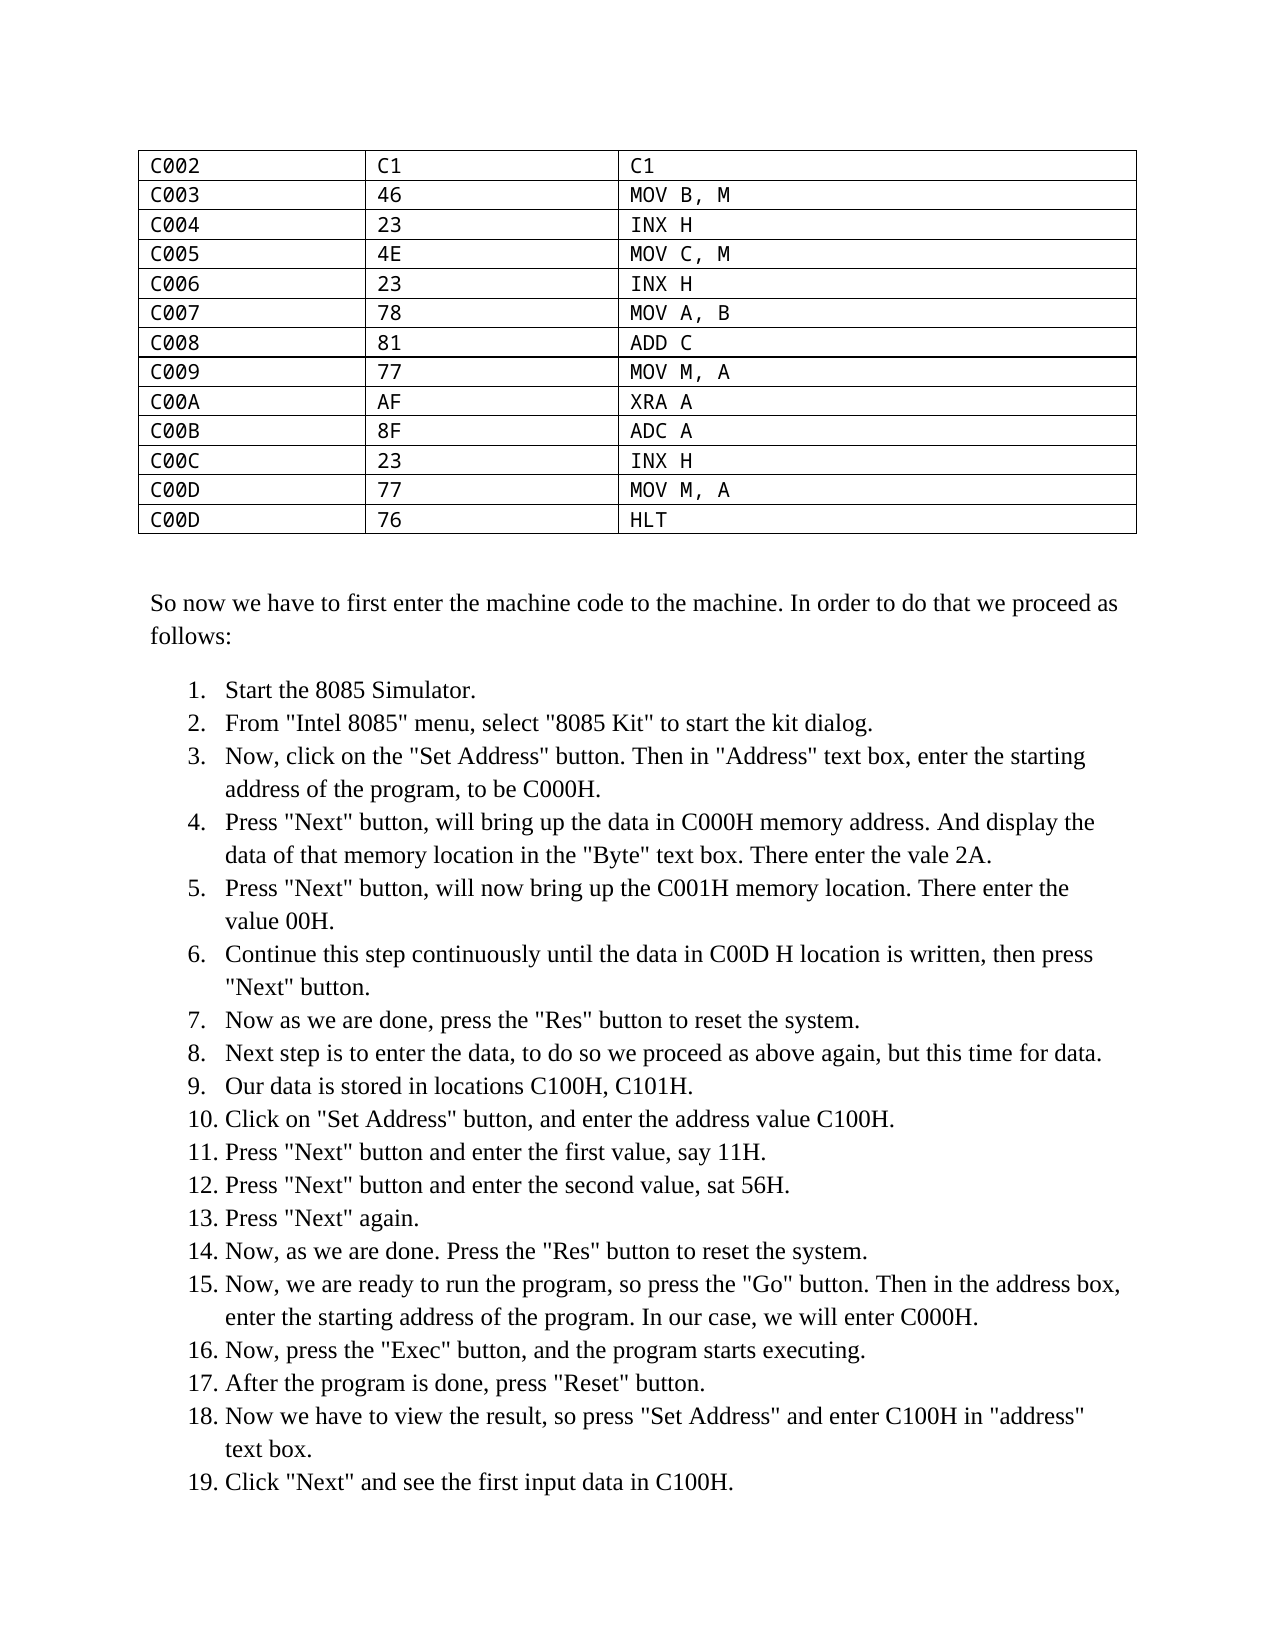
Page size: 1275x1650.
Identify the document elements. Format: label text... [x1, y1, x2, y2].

list Next step is to enter the data, to do so we proceed as above again, but this time for data. [187, 1038, 1125, 1067]
list Press "Next" button, will now bring up the C001H memory location. There enter the value 00H. [187, 873, 1125, 935]
table_cell XRA A [619, 387, 1136, 415]
table_cell C1 [619, 151, 1136, 179]
table_cell MOV M, A [619, 475, 1136, 504]
table_cell 81 [366, 328, 618, 356]
table_cell C00D [139, 505, 365, 533]
list Now, as we are done. Press the "Res" button to reset the system. [187, 1236, 1125, 1265]
list Press "Next" button and enter the first value, say 11H. [187, 1137, 1125, 1166]
table_cell MOV A, B [619, 299, 1136, 327]
table_cell MOV C, M [619, 240, 1136, 268]
table_cell INX H [619, 446, 1136, 474]
list Now we have to view the result, so press "Set Address" and enter C100H in "address" text box. [187, 1401, 1125, 1463]
list Now, we are ready to run the program, so press the "Go" button. Then in the address box, enter the starting address of the program. In our case, we will enter C000H. [187, 1269, 1125, 1331]
list Our data is stored in locations C100H, C101H. [187, 1071, 1125, 1100]
table_cell 23 [366, 446, 618, 474]
table_cell ADD C [619, 328, 1136, 356]
table_cell C007 [139, 299, 365, 327]
table_cell 23 [366, 269, 618, 297]
list Press "Next" again. [187, 1203, 1125, 1232]
list After the program is done, press "Reset" button. [187, 1368, 1125, 1397]
table_cell C00A [139, 387, 365, 415]
table_cell C005 [139, 240, 365, 268]
table_cell INX H [619, 210, 1136, 238]
list Click on "Set Address" button, and enter the address value C100H. [187, 1104, 1125, 1133]
list Now as we are done, press the "Res" button to reset the system. [187, 1005, 1125, 1034]
table_cell 77 [366, 475, 618, 504]
table_cell 77 [366, 358, 618, 386]
table_cell C009 [139, 358, 365, 386]
list Now, click on the "Set Address" button. Then in "Address" text box, enter the starting address of the program, to be C000H. [187, 741, 1125, 803]
table_cell 8F [366, 416, 618, 445]
table_cell C008 [139, 328, 365, 356]
table_cell ADC A [619, 416, 1136, 445]
table_cell 46 [366, 181, 618, 209]
list Start the 8085 Simulator. [187, 675, 1125, 704]
table_cell C002 [139, 151, 365, 179]
table_cell C004 [139, 210, 365, 238]
table_cell 76 [366, 505, 618, 533]
list From "Intel 8085" menu, select "8085 Kit" to start the kit dialog. [187, 708, 1125, 737]
table_cell 23 [366, 210, 618, 238]
table_cell MOV M, A [619, 358, 1136, 386]
list Continue this step continuously until the data in C00D H location is written, then press "Next" button. [187, 939, 1125, 1001]
table_cell HLT [619, 505, 1136, 533]
list Now, press the "Exec" button, and the program starts executing. [187, 1335, 1125, 1364]
table_cell C00B [139, 416, 365, 445]
text So now we have to first enter the machine code to the machine. In order to do that we proceed as follows: [150, 588, 1125, 650]
table_cell AF [366, 387, 618, 415]
table_cell 78 [366, 299, 618, 327]
table_cell C00D [139, 475, 365, 504]
table_cell C006 [139, 269, 365, 297]
list Press "Next" button, will bring up the data in C000H memory address. And display the data of that memory location in the "Byte" text box. There enter the vale 2A. [187, 807, 1125, 869]
table_cell C1 [366, 151, 618, 179]
table_cell INX H [619, 269, 1136, 297]
table_cell 4E [366, 240, 618, 268]
list Press "Next" button and enter the second value, sat 56H. [187, 1170, 1125, 1199]
table_cell C003 [139, 181, 365, 209]
table_cell C00C [139, 446, 365, 474]
table_cell MOV B, M [619, 181, 1136, 209]
list Click "Next" and see the first input data in C100H. [187, 1467, 1125, 1496]
